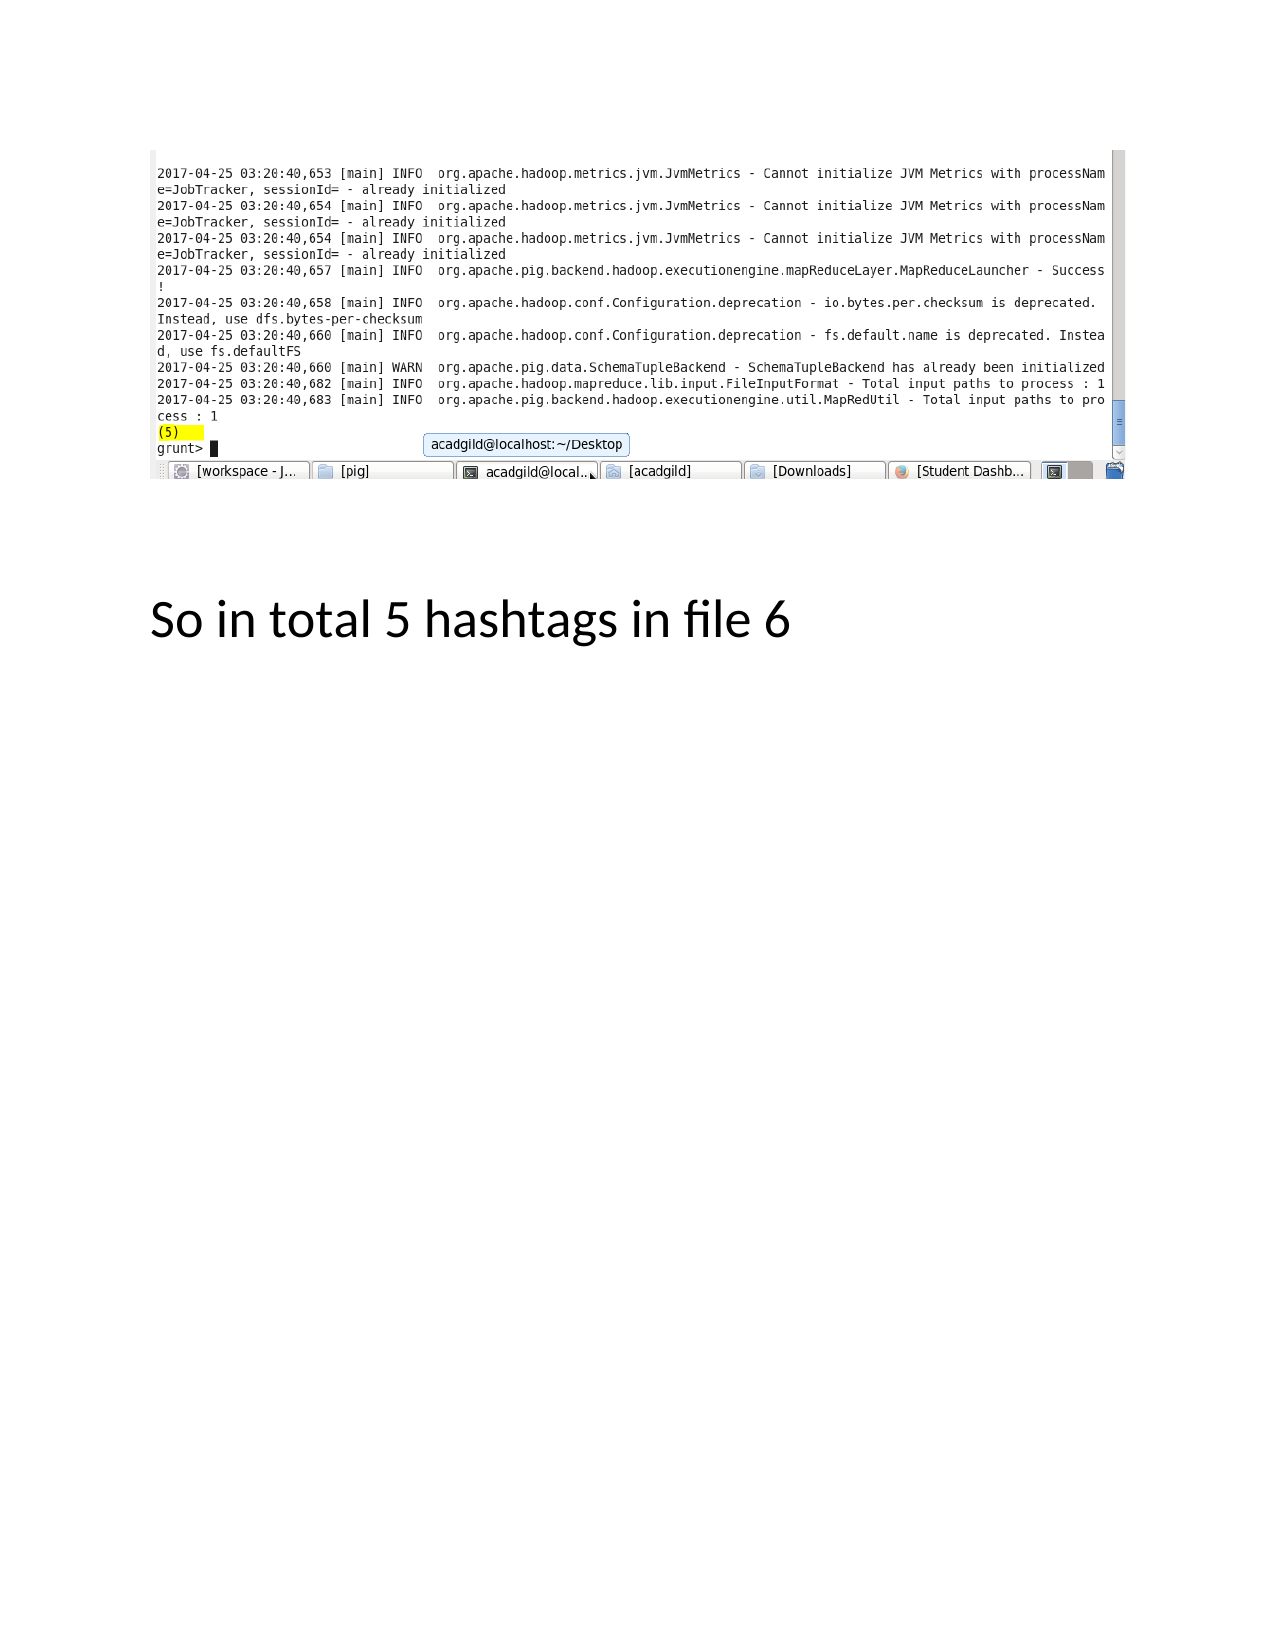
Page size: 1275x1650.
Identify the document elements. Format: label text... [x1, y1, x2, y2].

picture [150, 150, 1125, 479]
text So in total 5 hashtags in file 6 [150, 585, 1125, 651]
